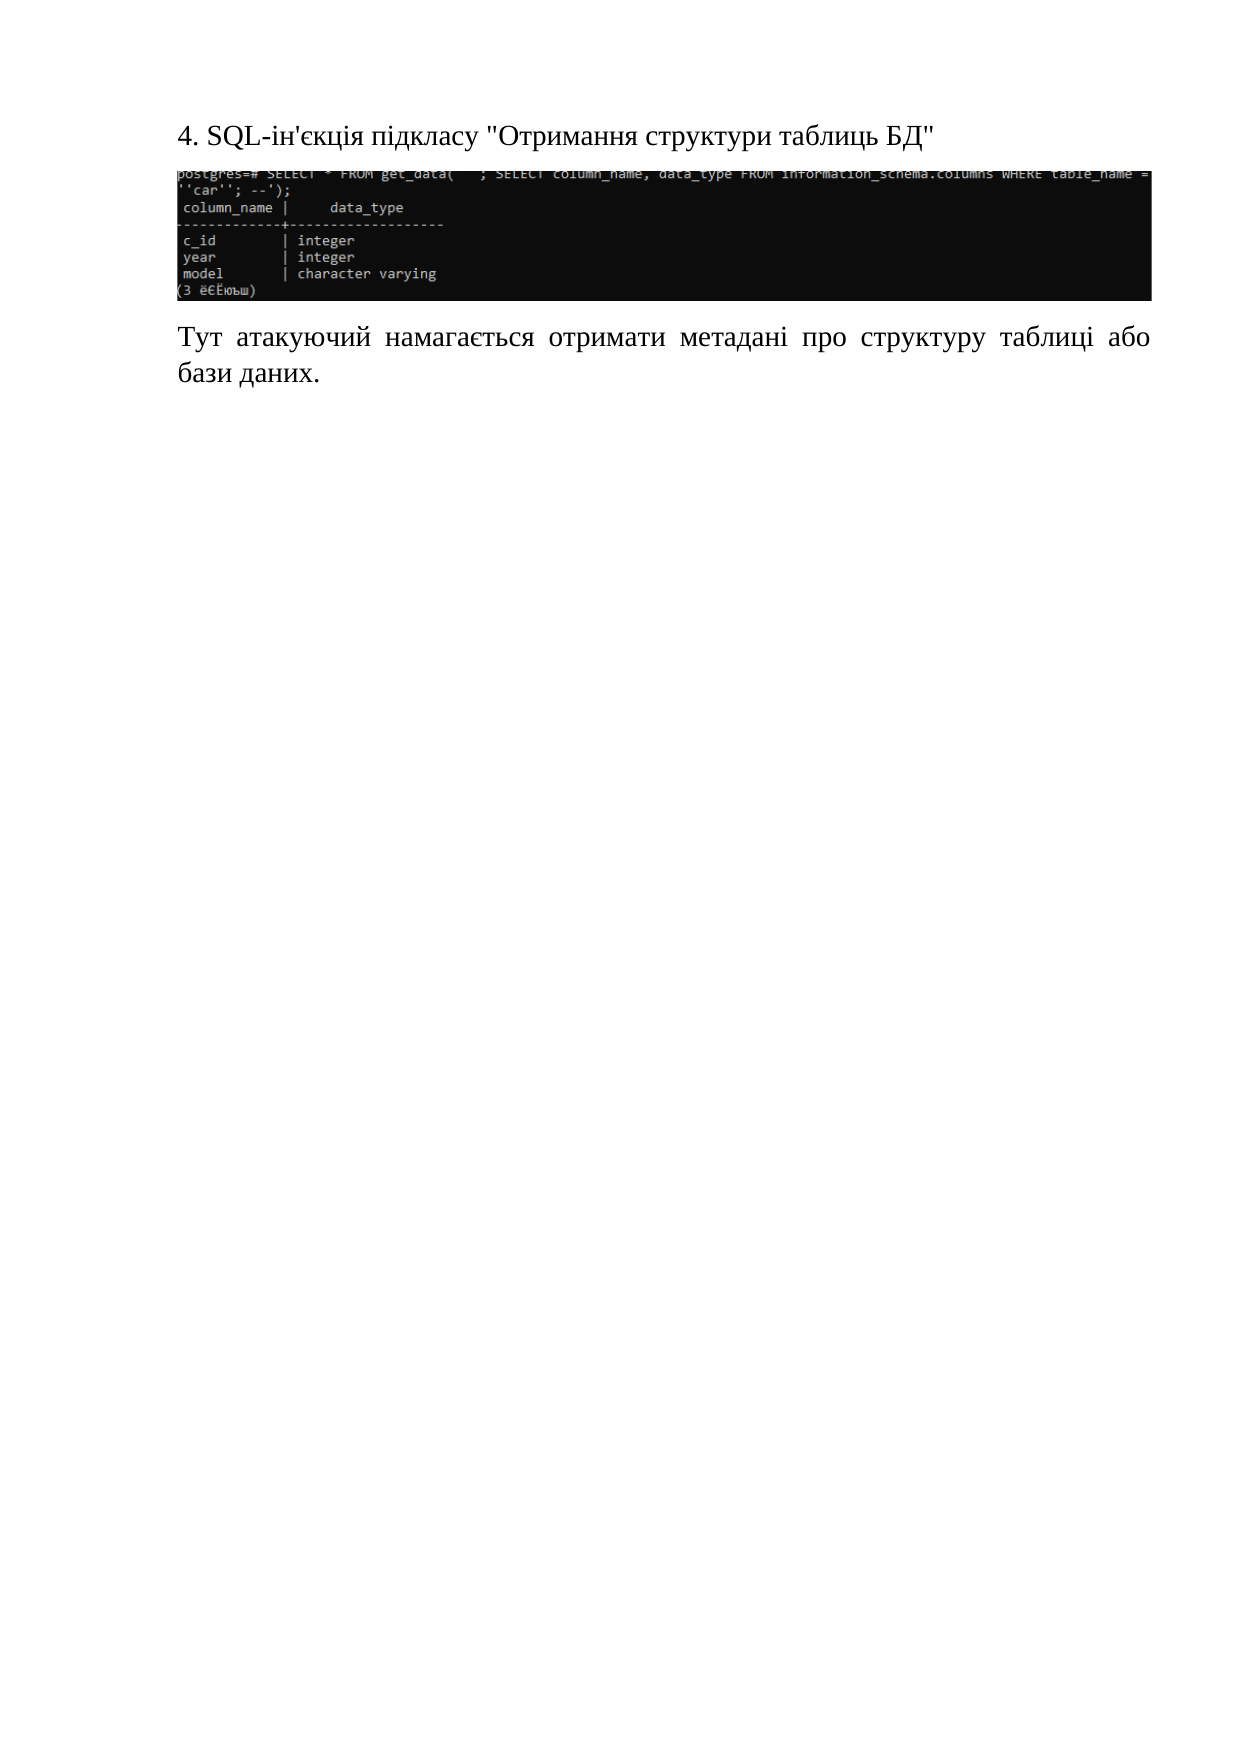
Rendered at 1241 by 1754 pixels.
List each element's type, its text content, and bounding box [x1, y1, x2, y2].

text Тут атакуючий намагається отримати метадані про структуру таблиці або бази даних. [177, 319, 1152, 389]
text 4. SQL-ін'єкція підкласу "Отримання структури таблиць БД" [177, 118, 1152, 152]
picture [177, 171, 1152, 301]
